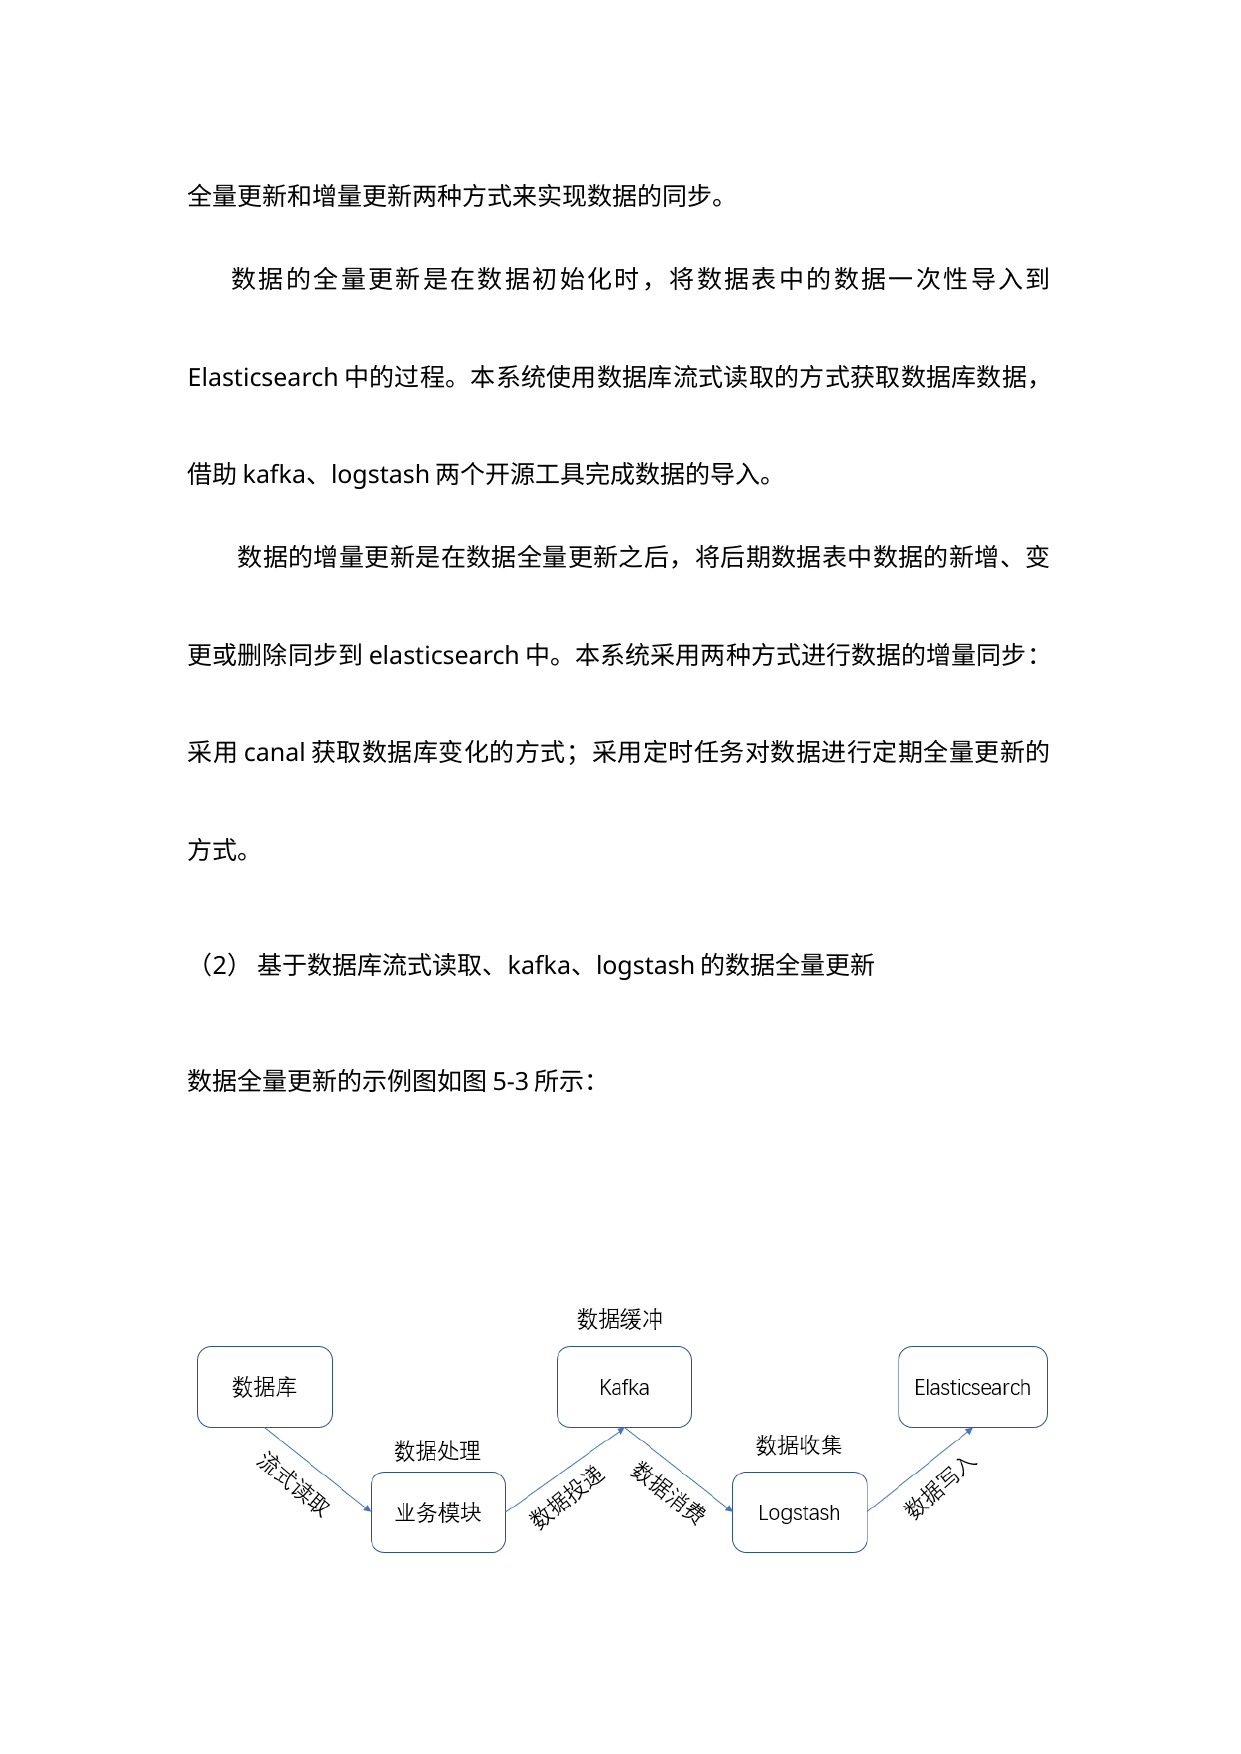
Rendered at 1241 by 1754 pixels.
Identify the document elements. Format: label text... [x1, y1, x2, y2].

text （2） 基于数据库流式读取、kafka、logstash的数据全量更新 [187, 931, 1053, 996]
text 数据的全量更新是在数据初始化时，将数据表中的数据一次性导入到Elasticsearch中的过程。本系统使用数据库流式读取的方式获取数据库数据，借助kafka、logstash两个开源工具完成数据的导入。 [187, 245, 1053, 505]
picture [187, 1306, 1053, 1575]
text 数据的增量更新是在数据全量更新之后，将后期数据表中数据的新增、变更或删除同步到elasticsearch中。本系统采用两种方式进行数据的增量同步：采用canal获取数据库变化的方式；采用定时任务对数据进行定期全量更新的方式。 [187, 523, 1053, 881]
text 数据全量更新的示例图如图5-3所示： [187, 1047, 1053, 1112]
text 数据同步即保持数据表与索引之间数据的一致性。本系统主要通过数据的全量更新和增量更新两种方式来实现数据的同步。 [187, 162, 1053, 227]
